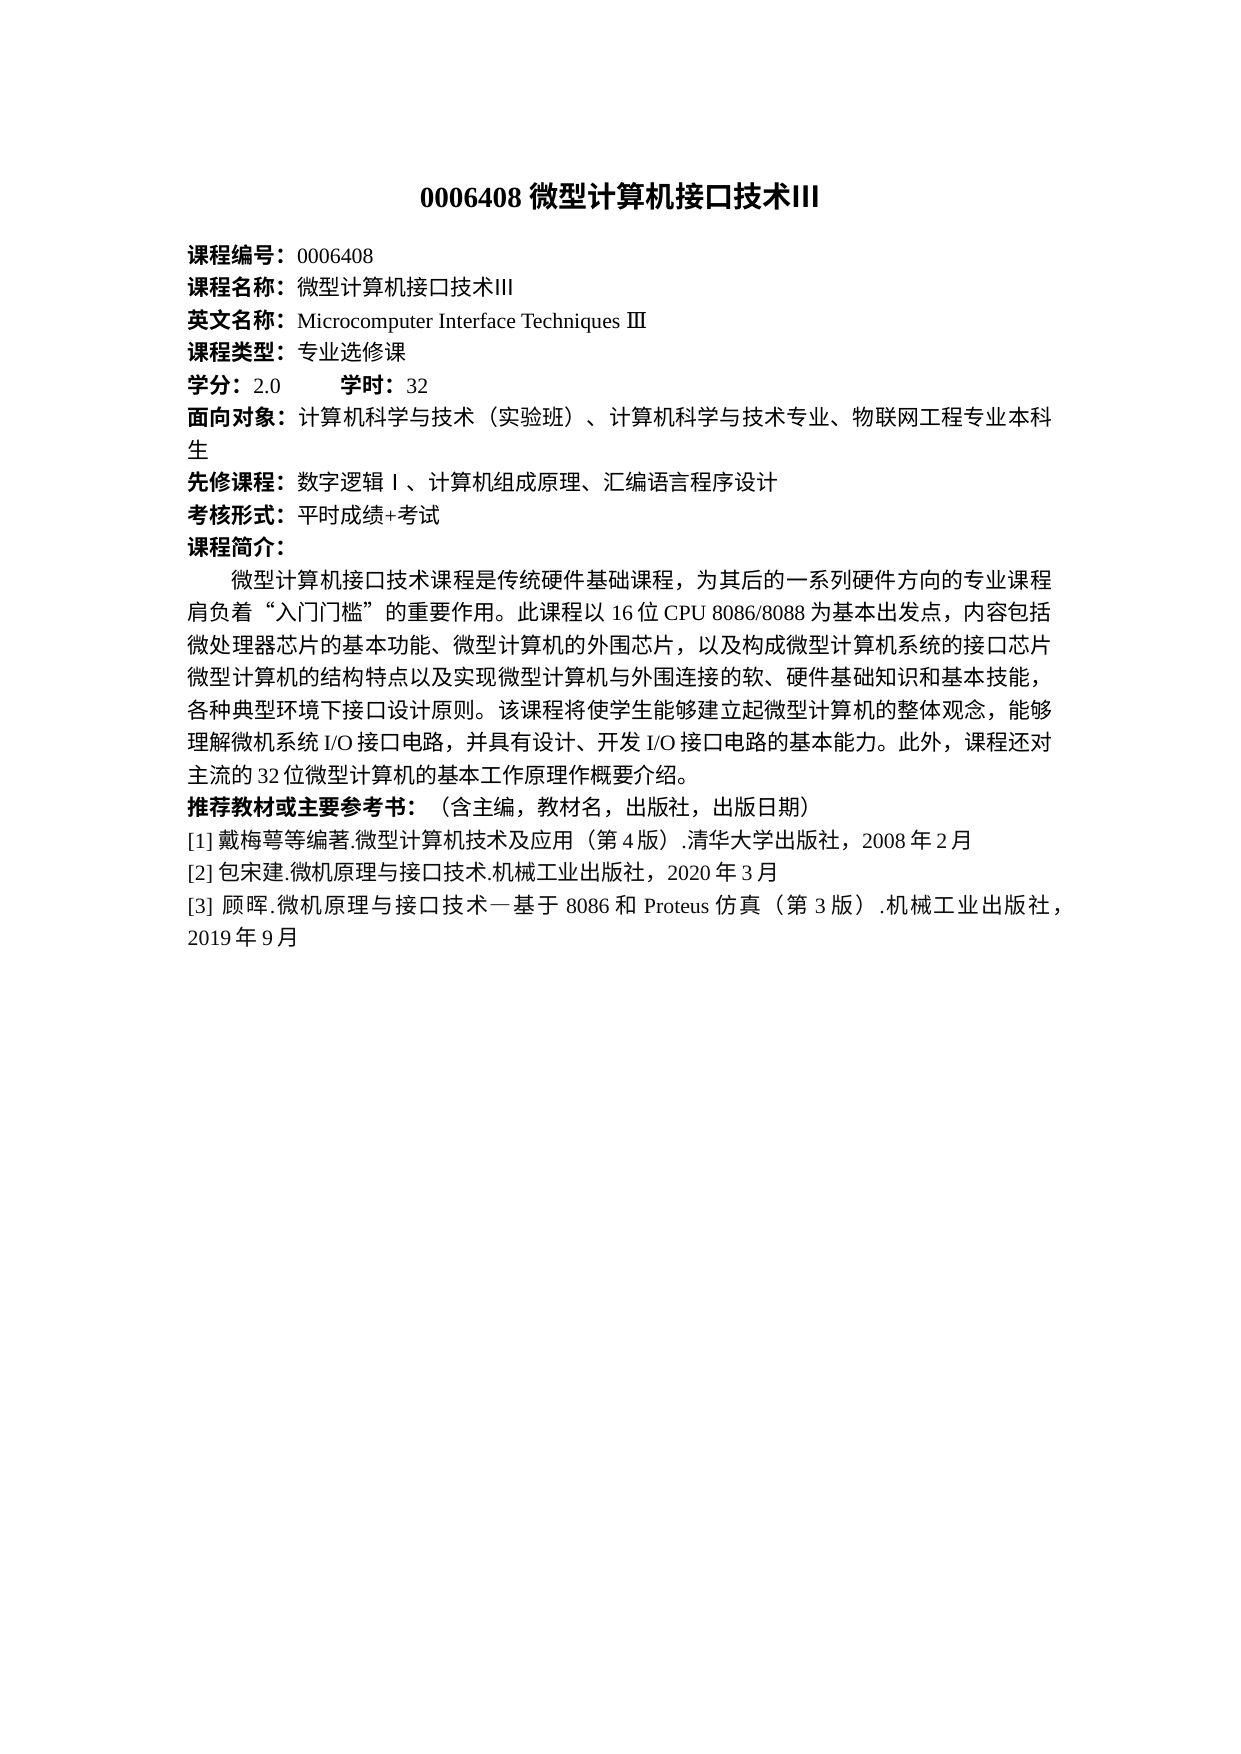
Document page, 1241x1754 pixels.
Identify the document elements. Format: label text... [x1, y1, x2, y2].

text 考核形式：平时成绩+考试 [187, 497, 1053, 530]
text 面向对象：计算机科学与技术（实验班）、计算机科学与技术专业、物联网工程专业本科生 [187, 400, 1053, 465]
text [2] 包宋建.微机原理与接口技术.机械工业出版社，2020年3月 [187, 855, 1053, 887]
text 课程简介： [187, 530, 1053, 562]
text [1] 戴梅萼等编著.微型计算机技术及应用（第4版）.清华大学出版社，2008年2月 [187, 822, 1053, 855]
text 英文名称：Microcomputer Interface Techniques Ⅲ [187, 302, 1053, 335]
text 课程编号：0006408 [187, 237, 1053, 270]
text 课程名称：微型计算机接口技术Ⅲ [187, 270, 1053, 302]
text [3] 顾晖.微机原理与接口技术—基于8086和Proteus仿真（第3版）.机械工业出版社，2019年9月 [187, 887, 1053, 952]
text 课程类型：专业选修课 [187, 335, 1053, 367]
text 先修课程：数字逻辑Ⅰ、计算机组成原理、汇编语言程序设计 [187, 465, 1053, 497]
text 学分：2.0 学时：32 [187, 367, 1053, 400]
text 推荐教材或主要参考书：（含主编，教材名，出版社，出版日期） [187, 790, 1053, 822]
text 微型计算机接口技术课程是传统硬件基础课程，为其后的一系列硬件方向的专业课程肩负着“入门门槛”的重要作用。此课程以16位CPU 8086/8088为基本出发点，内容包括微处理器芯片的基本功能、微型计算机的外围芯片，以及构成微型计算机系统的接口芯片，微型计算机的结构特点以及实现微型计算机与外围连接的软、硬件基础知识和基本技能，各种典型环境下接口设计原则。该课程将使学生能够建立起微型计算机的整体观念，能够理解微机系统I/O接口电路，并具有设计、开发I/O接口电路的基本能力。此外，课程还对主流的32位微型计算机的基本工作原理作概要介绍。 [187, 562, 1053, 790]
title 0006408 微型计算机接口技术Ⅲ [187, 162, 1053, 227]
